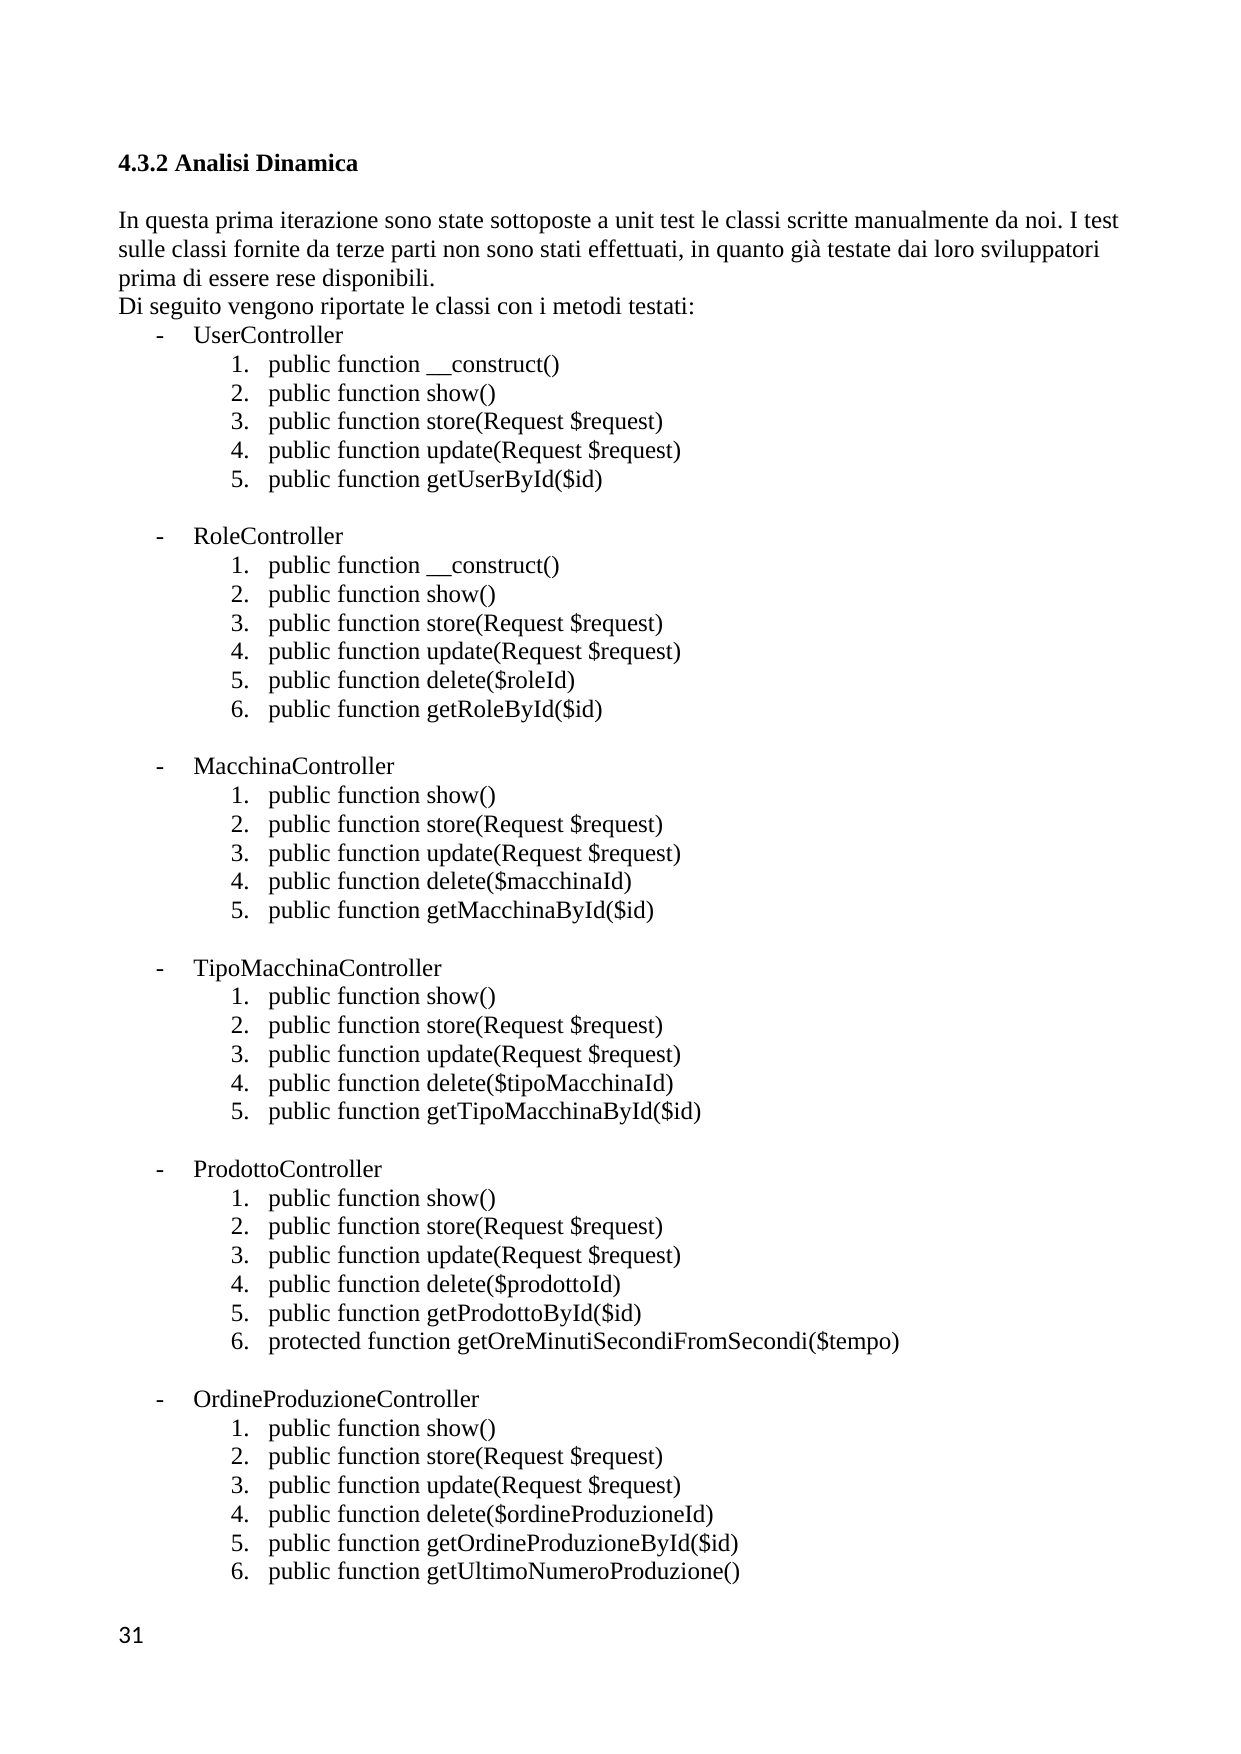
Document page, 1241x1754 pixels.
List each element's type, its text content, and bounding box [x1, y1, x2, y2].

list public function update(Request $request) [231, 838, 1122, 866]
list public function show() [231, 579, 1122, 608]
list public function show() [231, 1183, 1122, 1211]
list public function update(Request $request) [231, 636, 1122, 665]
list public function update(Request $request) [231, 1039, 1122, 1068]
list public function store(Request $request) [231, 608, 1122, 636]
text Di seguito vengono riportate le classi con i metodi testati: [118, 291, 1122, 320]
list public function delete($tipoMacchinaId) [231, 1068, 1122, 1096]
list public function getRoleById($id) [231, 694, 1122, 723]
list ProdottoController [156, 1154, 1122, 1183]
list MacchinaController [156, 751, 1122, 780]
list UserController [156, 320, 1122, 349]
list public function getUserById($id) [231, 464, 1122, 493]
list public function getOrdineProduzioneById($id) [231, 1528, 1122, 1556]
list TipoMacchinaController [156, 953, 1122, 981]
list public function store(Request $request) [231, 1441, 1122, 1470]
list public function show() [231, 1413, 1122, 1441]
list public function store(Request $request) [231, 406, 1122, 435]
list public function getUltimoNumeroProduzione() [231, 1556, 1122, 1585]
list RoleController [156, 521, 1122, 550]
list public function getMacchinaById($id) [231, 895, 1122, 924]
list public function store(Request $request) [231, 1211, 1122, 1240]
list public function delete($prodottoId) [231, 1269, 1122, 1298]
list public function getProdottoById($id) [231, 1298, 1122, 1326]
list public function update(Request $request) [231, 1240, 1122, 1269]
text In questa prima iterazione sono state sottoposte a unit test le classi scritte manualmente da noi. I test sulle classi fornite da terze parti non sono stati effettuati, in quanto già testate dai loro sviluppatori prima di essere rese disponibili. [118, 205, 1122, 291]
list public function store(Request $request) [231, 1010, 1122, 1039]
list public function delete($roleId) [231, 665, 1122, 694]
list public function update(Request $request) [231, 1470, 1122, 1499]
list public function getTipoMacchinaById($id) [231, 1096, 1122, 1125]
list protected function getOreMinutiSecondiFromSecondi($tempo) [231, 1326, 1122, 1355]
list public function show() [231, 378, 1122, 406]
list public function show() [231, 981, 1122, 1010]
list public function delete($macchinaId) [231, 866, 1122, 895]
list public function show() [231, 780, 1122, 809]
subtitle 4.3.2 Analisi Dinamica [118, 148, 1122, 176]
list public function delete($ordineProduzioneId) [231, 1499, 1122, 1528]
list public function update(Request $request) [231, 435, 1122, 464]
list public function __construct() [231, 349, 1122, 378]
list OrdineProduzioneController [156, 1384, 1122, 1413]
list public function store(Request $request) [231, 809, 1122, 838]
list public function __construct() [231, 550, 1122, 579]
